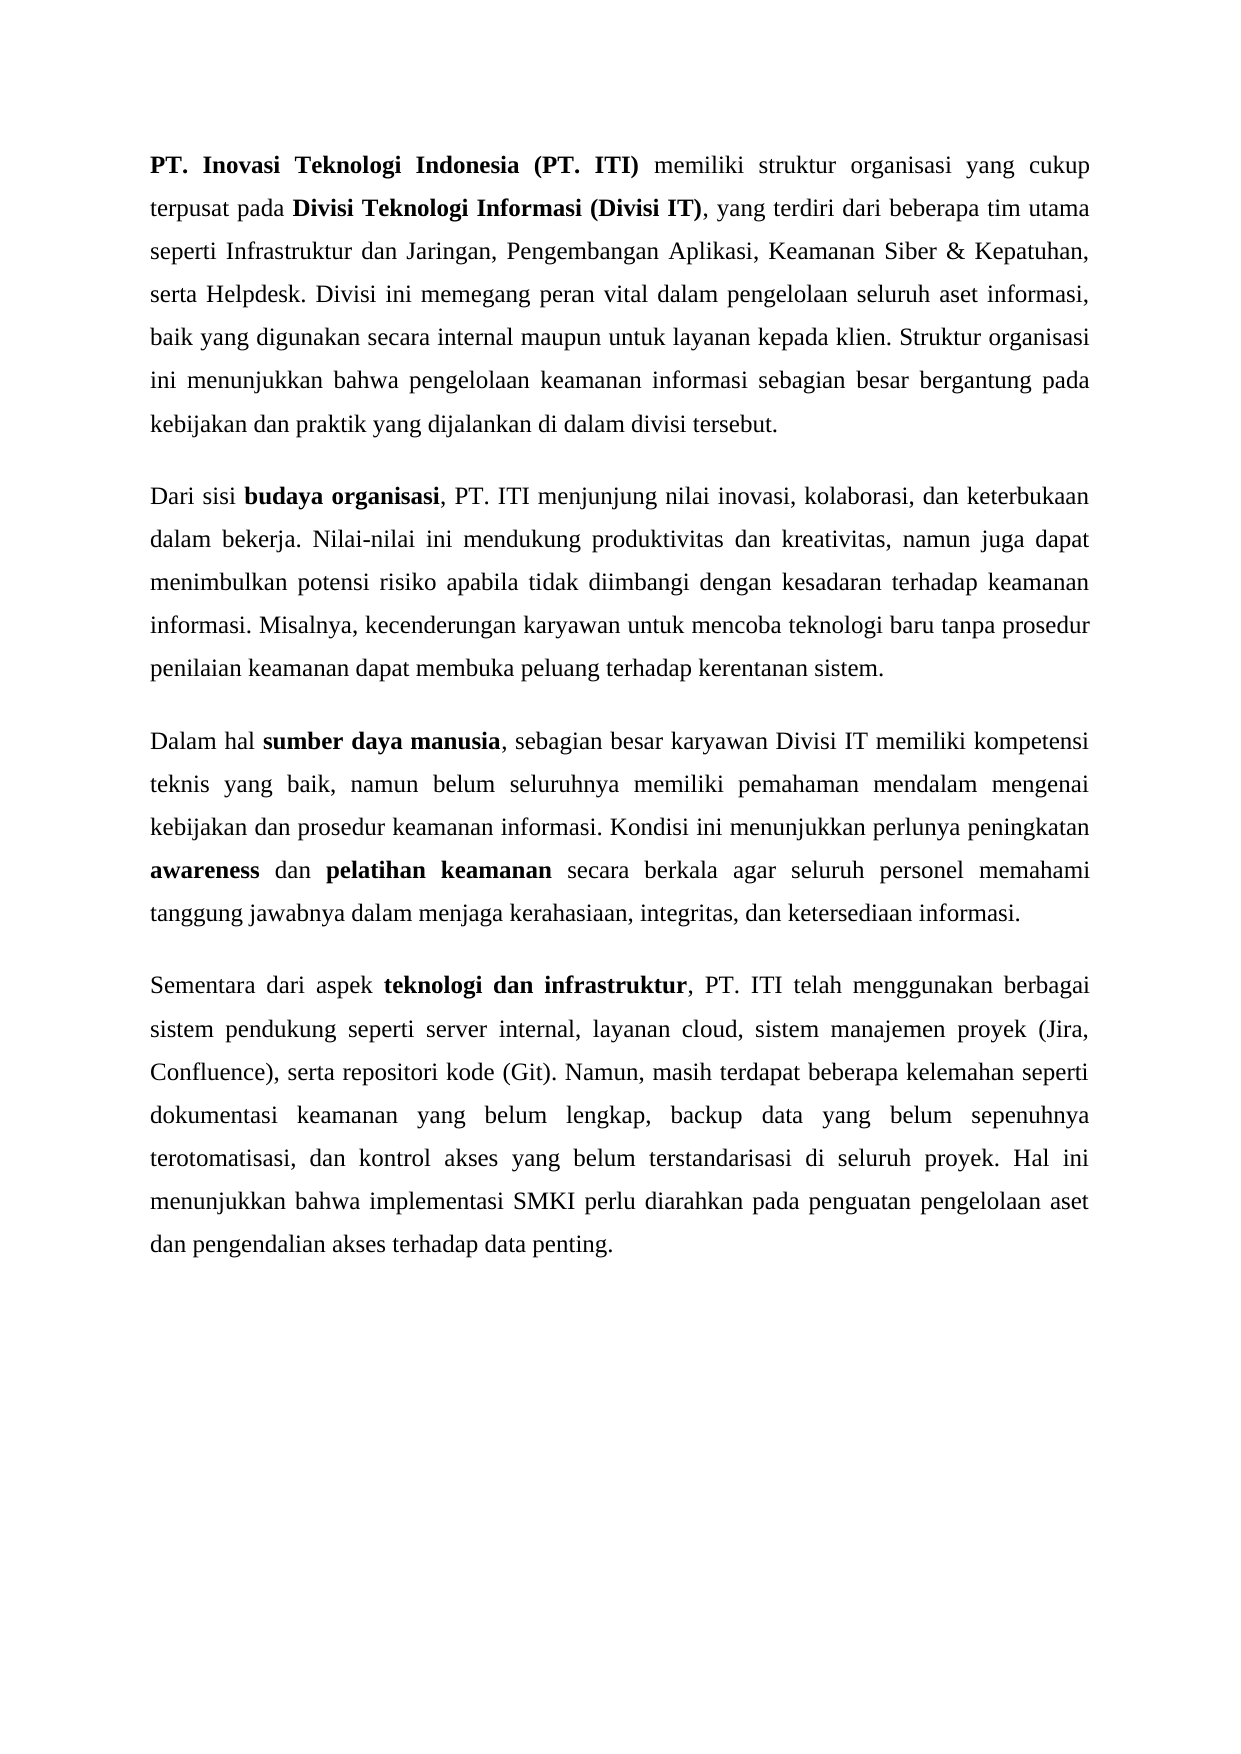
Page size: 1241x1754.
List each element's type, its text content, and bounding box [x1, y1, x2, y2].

text Dalam hal sumber daya manusia, sebagian besar karyawan Divisi IT memiliki kompetensi teknis yang baik, namun belum seluruhnya memiliki pemahaman mendalam mengenai kebijakan dan prosedur keamanan informasi. Kondisi ini menunjukkan perlunya peningkatan awareness dan pelatihan keamanan secara berkala agar seluruh personel memahami tanggung jawabnya dalam menjaga kerahasiaan, integritas, dan ketersediaan informasi. [150, 726, 1090, 927]
text Sementara dari aspek teknologi dan infrastruktur, PT. ITI telah menggunakan berbagai sistem pendukung seperti server internal, layanan cloud, sistem manajemen proyek (Jira, Confluence), serta repositori kode (Git). Namun, masih terdapat beberapa kelemahan seperti dokumentasi keamanan yang belum lengkap, backup data yang belum sepenuhnya terotomatisasi, dan kontrol akses yang belum terstandarisasi di seluruh proyek. Hal ini menunjukkan bahwa implementasi SMKI perlu diarahkan pada penguatan pengelolaan aset dan pengendalian akses terhadap data penting. [150, 971, 1090, 1258]
text Dari sisi budaya organisasi, PT. ITI menjunjung nilai inovasi, kolaborasi, dan keterbukaan dalam bekerja. Nilai-nilai ini mendukung produktivitas dan kreativitas, namun juga dapat menimbulkan potensi risiko apabila tidak diimbangi dengan kesadaran terhadap keamanan informasi. Misalnya, kecenderungan karyawan untuk mencoba teknologi baru tanpa prosedur penilaian keamanan dapat membuka peluang terhadap kerentanan sistem. [150, 481, 1090, 682]
text PT. Inovasi Teknologi Indonesia (PT. ITI) memiliki struktur organisasi yang cukup terpusat pada Divisi Teknologi Informasi (Divisi IT), yang terdiri dari beberapa tim utama seperti Infrastruktur dan Jaringan, Pengembangan Aplikasi, Keamanan Siber & Kepatuhan, serta Helpdesk. Divisi ini memegang peran vital dalam pengelolaan seluruh aset informasi, baik yang digunakan secara internal maupun untuk layanan kepada klien. Struktur organisasi ini menunjukkan bahwa pengelolaan keamanan informasi sebagian besar bergantung pada kebijakan dan praktik yang dijalankan di dalam divisi tersebut. [150, 150, 1090, 437]
